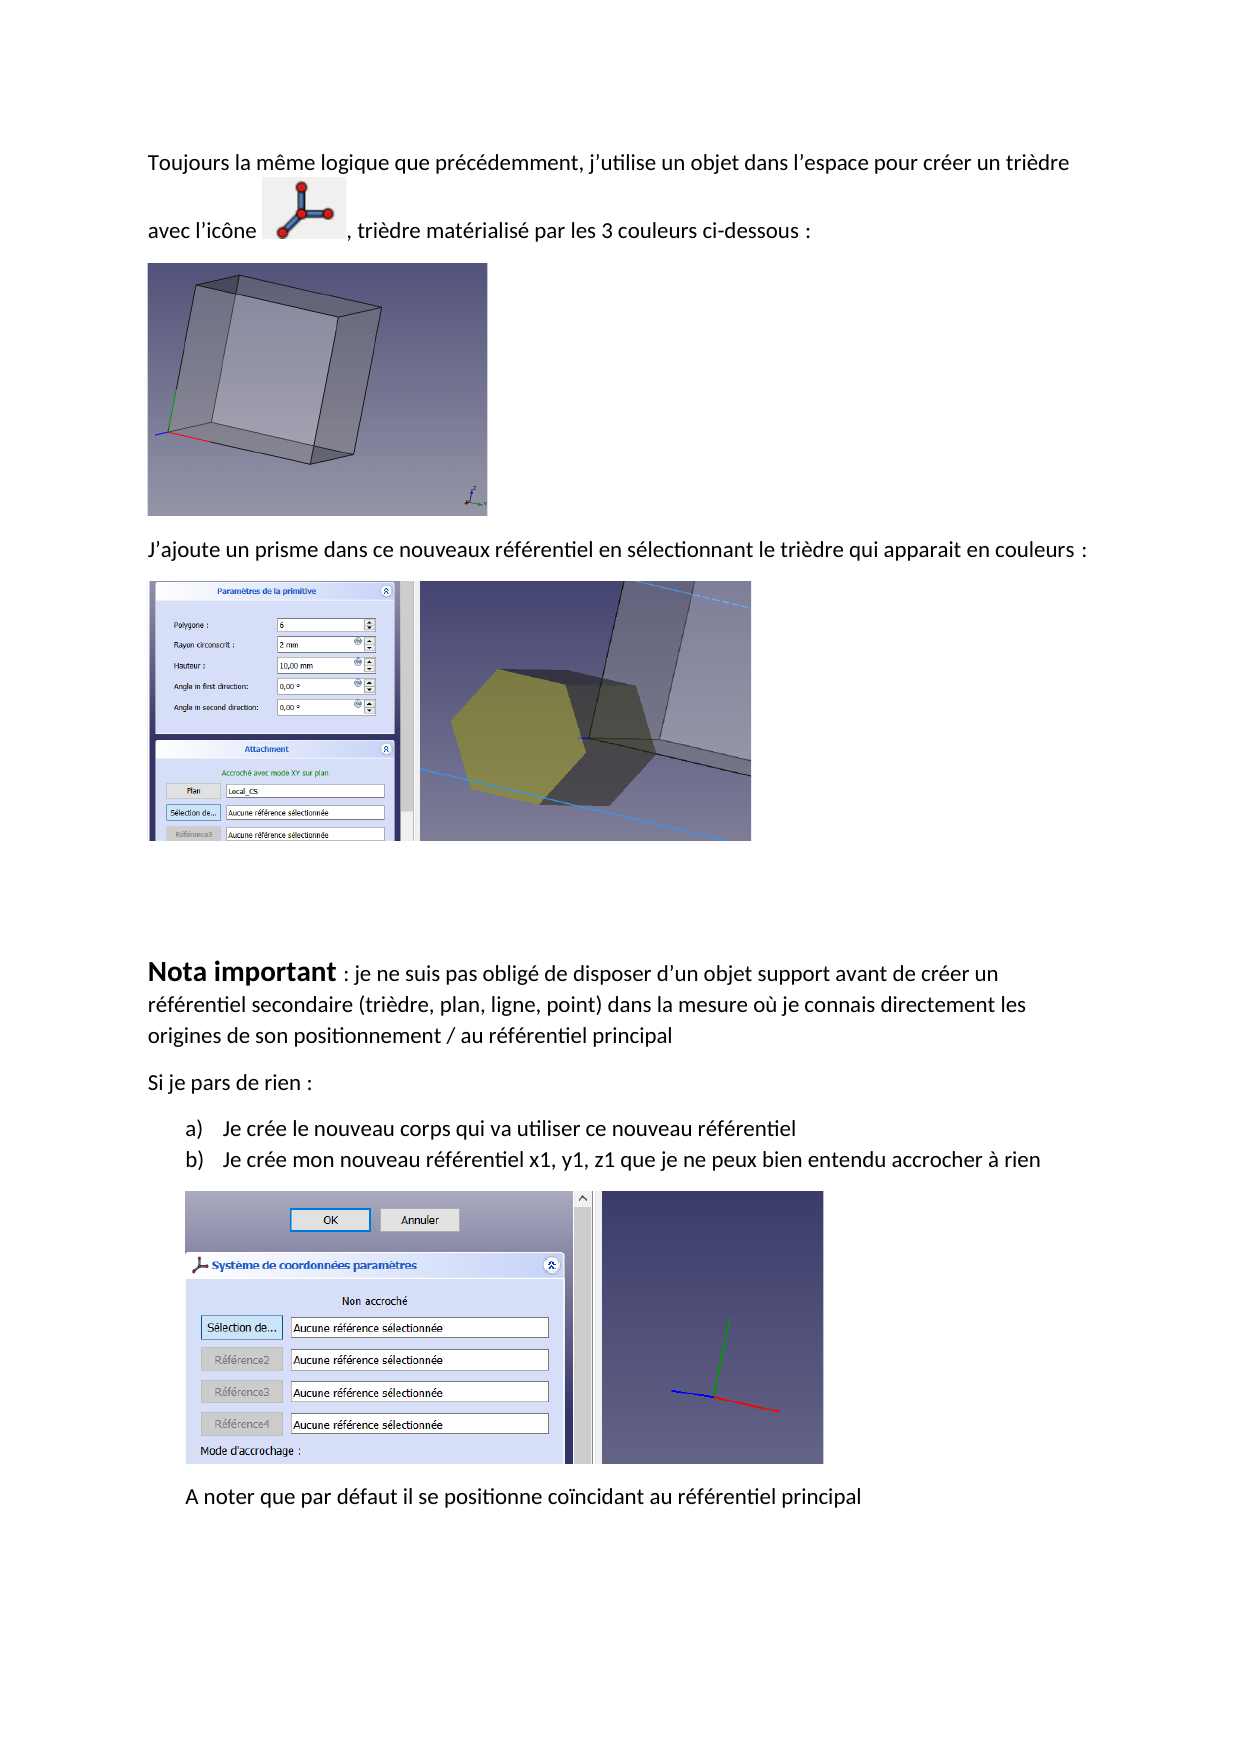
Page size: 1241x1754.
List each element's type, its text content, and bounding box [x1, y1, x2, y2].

picture [147, 581, 752, 841]
text Si je pars de rien : [148, 1068, 1093, 1096]
list Je crée mon nouveau référentiel x1, y1, z1 que je ne peux bien entendu accrocher à rien [185, 1145, 1093, 1173]
text A noter que par défaut il se positionne coïncidant au référentiel principal [185, 1482, 1093, 1510]
text Toujours la même logique que précédemment, j’utilise un objet dans l’espace pour créer un trièdre avec l’icône , trièdre matérialisé par les 3 couleurs ci-dessous : [148, 148, 1093, 244]
text Nota important : je ne suis pas obligé de disposer d’un objet support avant de créer un référentiel secondaire (trièdre, plan, ligne, point) dans la mesure où je connais directement les origines de son positionnement / au référentiel principal [148, 953, 1093, 1049]
text J’ajoute un prisme dans ce nouveaux référentiel en sélectionnant le trièdre qui apparait en couleurs : [148, 535, 1093, 563]
picture [147, 263, 488, 516]
list Je crée le nouveau corps qui va utiliser ce nouveau référentiel [185, 1114, 1093, 1143]
picture [261, 177, 347, 239]
picture [185, 1191, 824, 1464]
